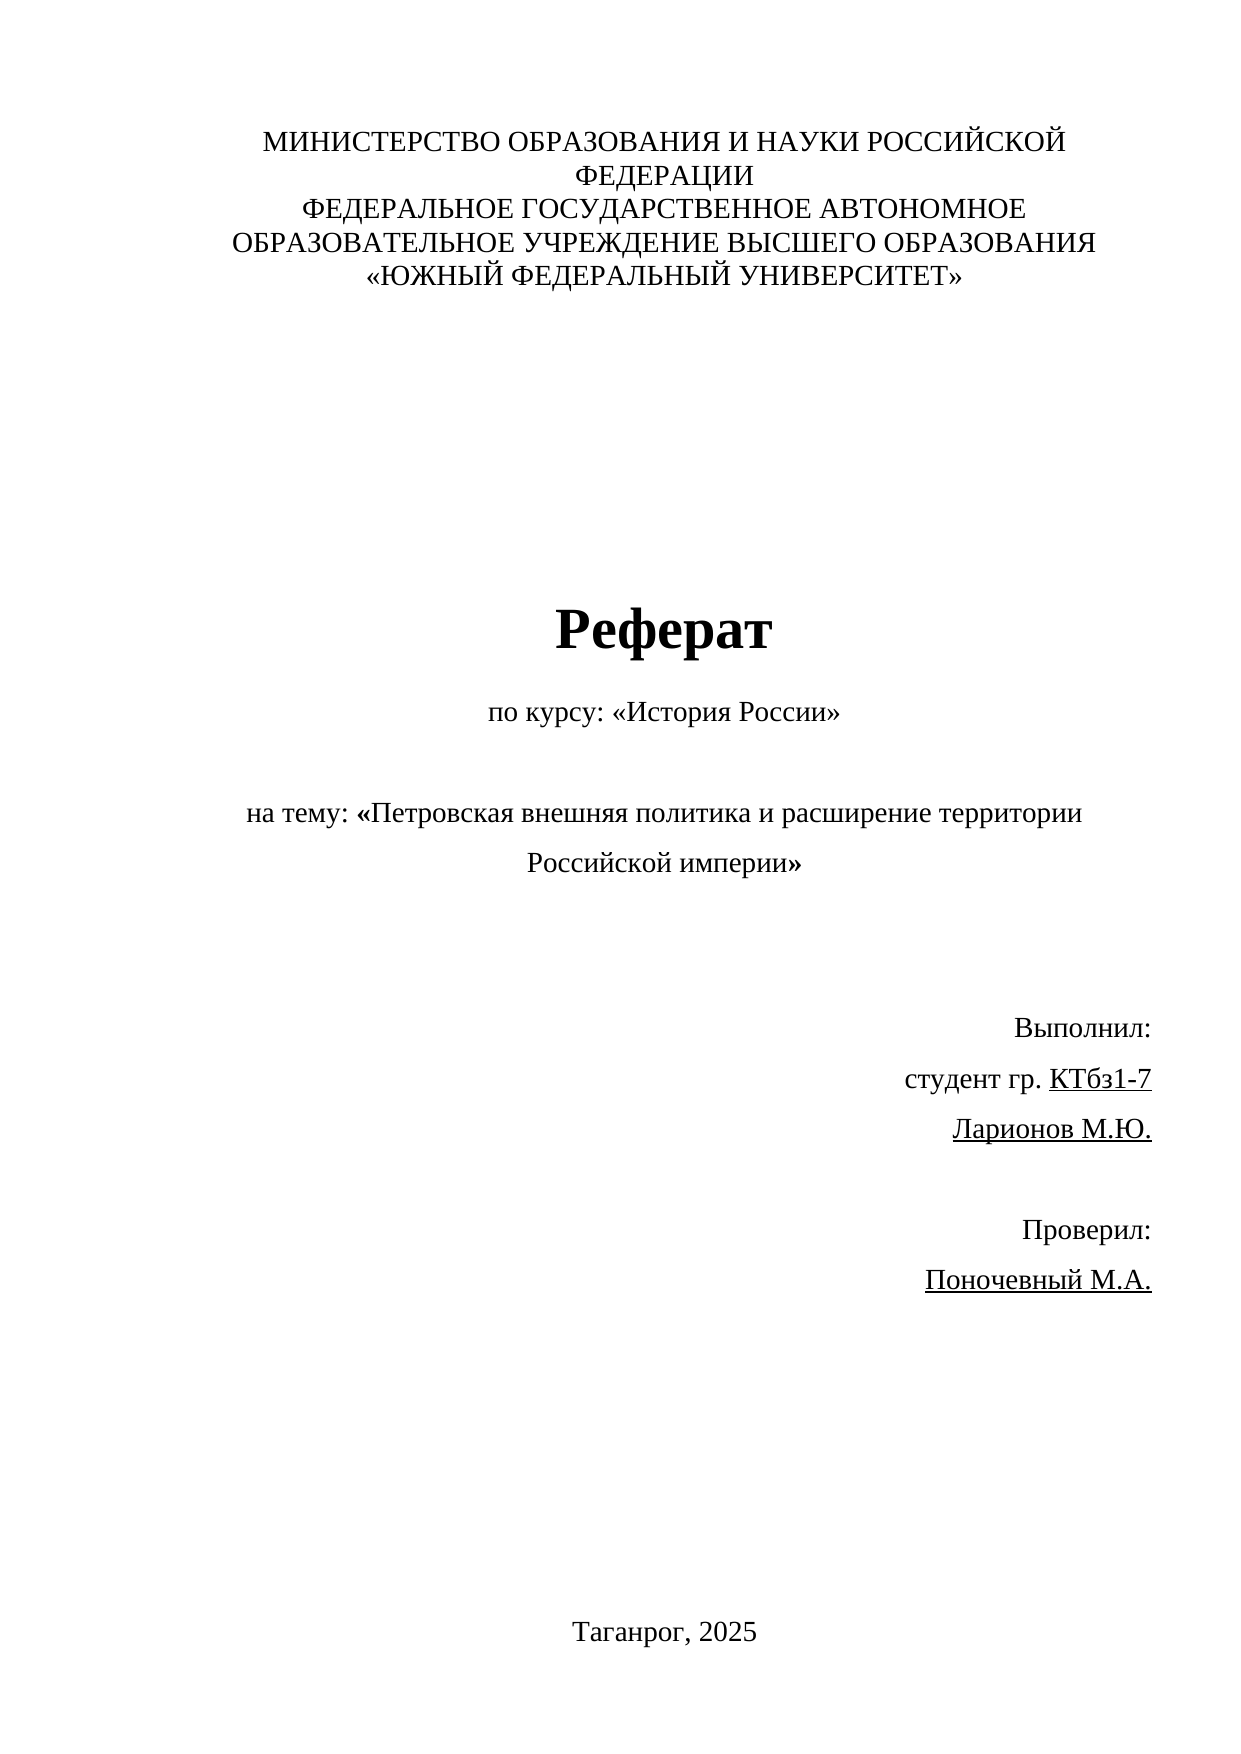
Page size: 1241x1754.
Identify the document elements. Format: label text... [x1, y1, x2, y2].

text МИНИСТЕРСТВО ОБРАЗОВАНИЯ И НАУКИ РОССИЙСКОЙ ФЕДЕРАЦИИ [177, 124, 1152, 191]
text Выполнил: [177, 1011, 1152, 1044]
text Таганрог, 2025 [177, 1614, 1152, 1648]
text Ларионов М.Ю. [177, 1111, 1152, 1145]
text Проверил: [177, 1212, 1152, 1245]
text по курсу: «История России» [177, 694, 1152, 728]
text Поночевный М.А. [177, 1262, 1152, 1296]
text ФЕДЕРАЛЬНОЕ ГОСУДАРСТВЕННОЕ АВТОНОМНОЕ [177, 191, 1152, 225]
text Реферат [177, 594, 1152, 661]
text на тему: «Петровская внешняя политика и расширение территории Российской империи» [177, 795, 1152, 879]
text ОБРАЗОВАТЕЛЬНОЕ УЧРЕЖДЕНИЕ ВЫСШЕГО ОБРАЗОВАНИЯ [177, 225, 1152, 258]
text студент гр. КТбз1-7 [177, 1061, 1152, 1094]
text «ЮЖНЫЙ ФЕДЕРАЛЬНЫЙ УНИВЕРСИТЕТ» [177, 258, 1152, 292]
